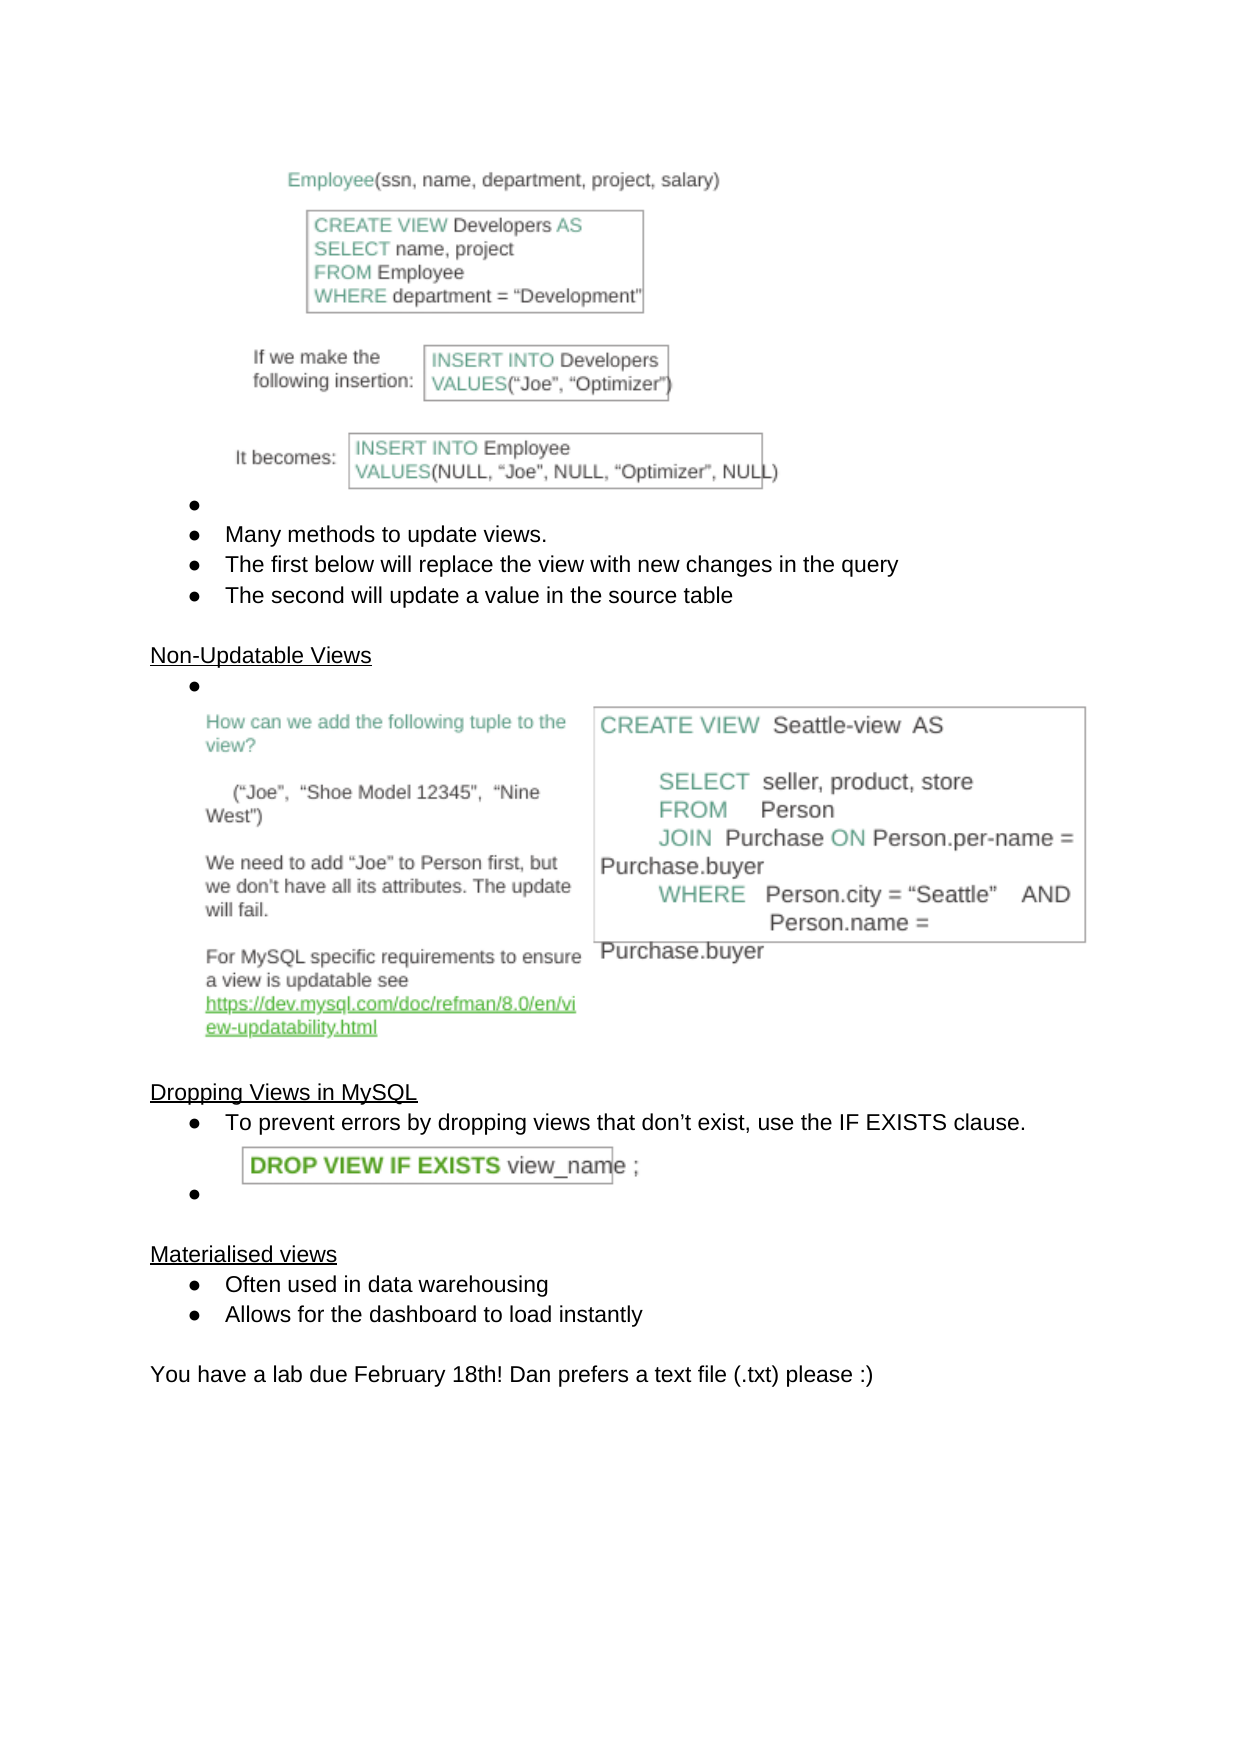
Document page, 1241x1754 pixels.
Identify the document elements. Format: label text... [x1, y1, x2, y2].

list The first below will replace the view with new changes in the query [187, 551, 1090, 578]
list The second will update a value in the source table [187, 582, 1090, 608]
list Allows for the dashboard to load instantly [187, 1301, 1090, 1327]
picture [225, 150, 782, 513]
picture [187, 702, 1091, 1045]
picture [225, 1139, 650, 1202]
list Many methods to update views. [187, 521, 1090, 548]
list Often used in data warehousing [187, 1271, 1090, 1297]
text Dropping Views in MySQL [150, 1079, 1090, 1105]
text Non-Updatable Views [150, 642, 1090, 668]
text Materialised views [150, 1241, 1090, 1267]
text You have a lab due February 18th! Dan prefers a text file (.txt) please :) [150, 1361, 1090, 1388]
list To prevent errors by dropping views that don’t exist, use the IF EXISTS clause. [187, 1109, 1090, 1135]
